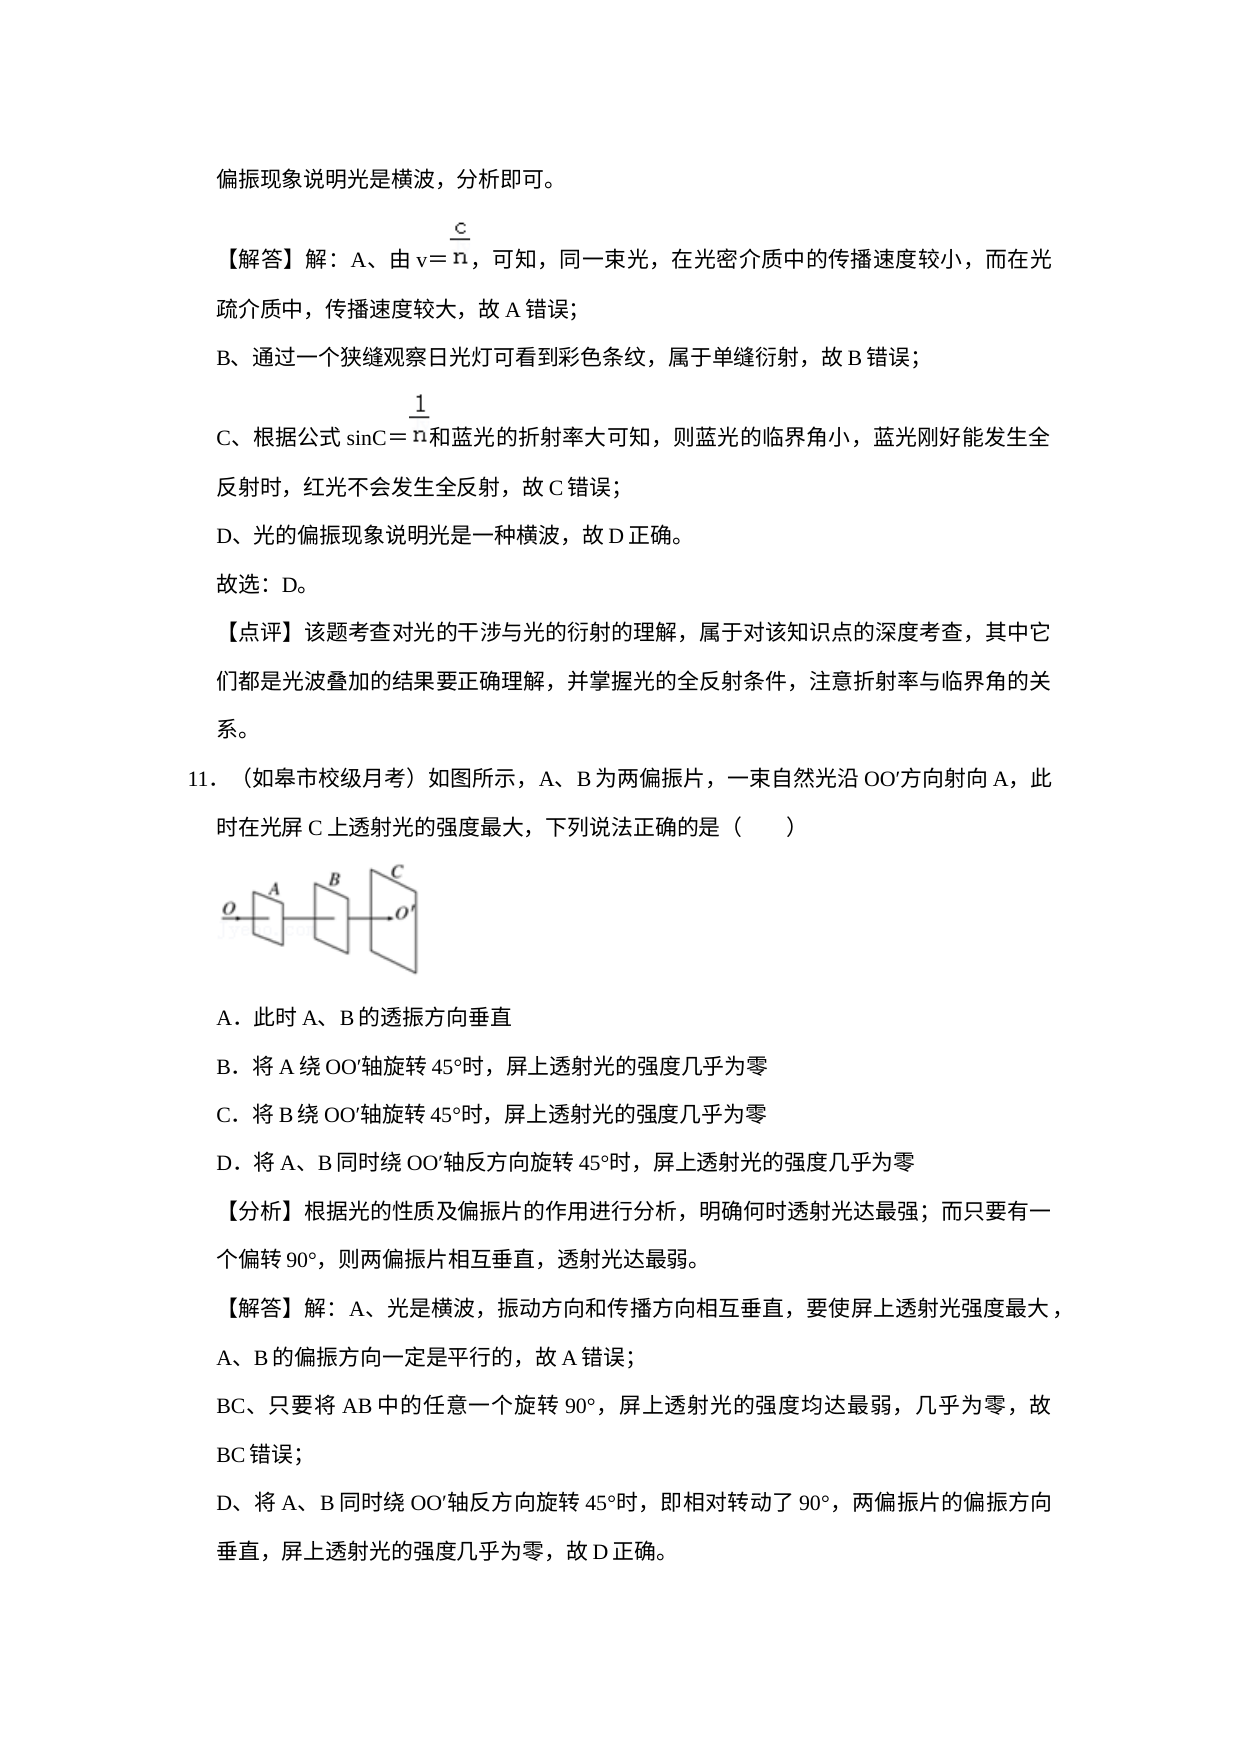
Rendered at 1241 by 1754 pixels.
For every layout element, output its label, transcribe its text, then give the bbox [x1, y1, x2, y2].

text D、光的偏振现象说明光是一种横波，故D正确。 [216, 518, 1053, 550]
text BC、只要将AB中的任意一个旋转90°，屏上透射光的强度均达最弱，几乎为零，故BC错误； [216, 1387, 1053, 1469]
text 【解答】解：A、光是横波，振动方向和传播方向相互垂直，要使屏上透射光强度最大，A、B的偏振方向一定是平行的，故A错误； [216, 1290, 1053, 1372]
text 偏振现象说明光是横波，分析即可。 [216, 162, 1053, 194]
text D、将A、B同时绕OO′轴反方向旋转45°时，即相对转动了90°，两偏振片的偏振方向垂直，屏上透射光的强度几乎为零，故D正确。 [216, 1484, 1053, 1566]
picture [216, 857, 423, 980]
text C．将B绕OO′轴旋转45°时，屏上透射光的强度几乎为零 [187, 1097, 1053, 1129]
picture [409, 390, 430, 445]
text A．此时A、B的透振方向垂直 [187, 1000, 1053, 1032]
text 【分析】根据光的性质及偏振片的作用进行分析，明确何时透射光达最强；而只要有一个偏转90°，则两偏振片相互垂直，透射光达最弱。 [216, 1193, 1053, 1274]
text 11．（如皋市校级月考）如图所示，A、B为两偏振片，一束自然光沿OO′方向射向A，此时在光屏C上透射光的强度最大，下列说法正确的是（ ） [187, 760, 1053, 842]
picture [449, 212, 470, 267]
text 故选：D。 [216, 566, 1053, 599]
text 【解答】解：A、由v＝，可知，同一束光，在光密介质中的传播速度较小，而在光疏介质中，传播速度较大，故A错误； [216, 210, 1053, 324]
text C、根据公式sinC＝和蓝光的折射率大可知，则蓝光的临界角小，蓝光刚好能发生全反射时，红光不会发生全反射，故C错误； [216, 388, 1053, 502]
text D．将A、B同时绕OO′轴反方向旋转45°时，屏上透射光的强度几乎为零 [187, 1145, 1053, 1177]
text B．将A绕OO′轴旋转45°时，屏上透射光的强度几乎为零 [187, 1048, 1053, 1081]
text B、通过一个狭缝观察日光灯可看到彩色条纹，属于单缝衍射，故B错误； [216, 340, 1053, 372]
text 【点评】该题考查对光的干涉与光的衍射的理解，属于对该知识点的深度考查，其中它们都是光波叠加的结果要正确理解，并掌握光的全反射条件，注意折射率与临界角的关系。 [216, 614, 1053, 744]
